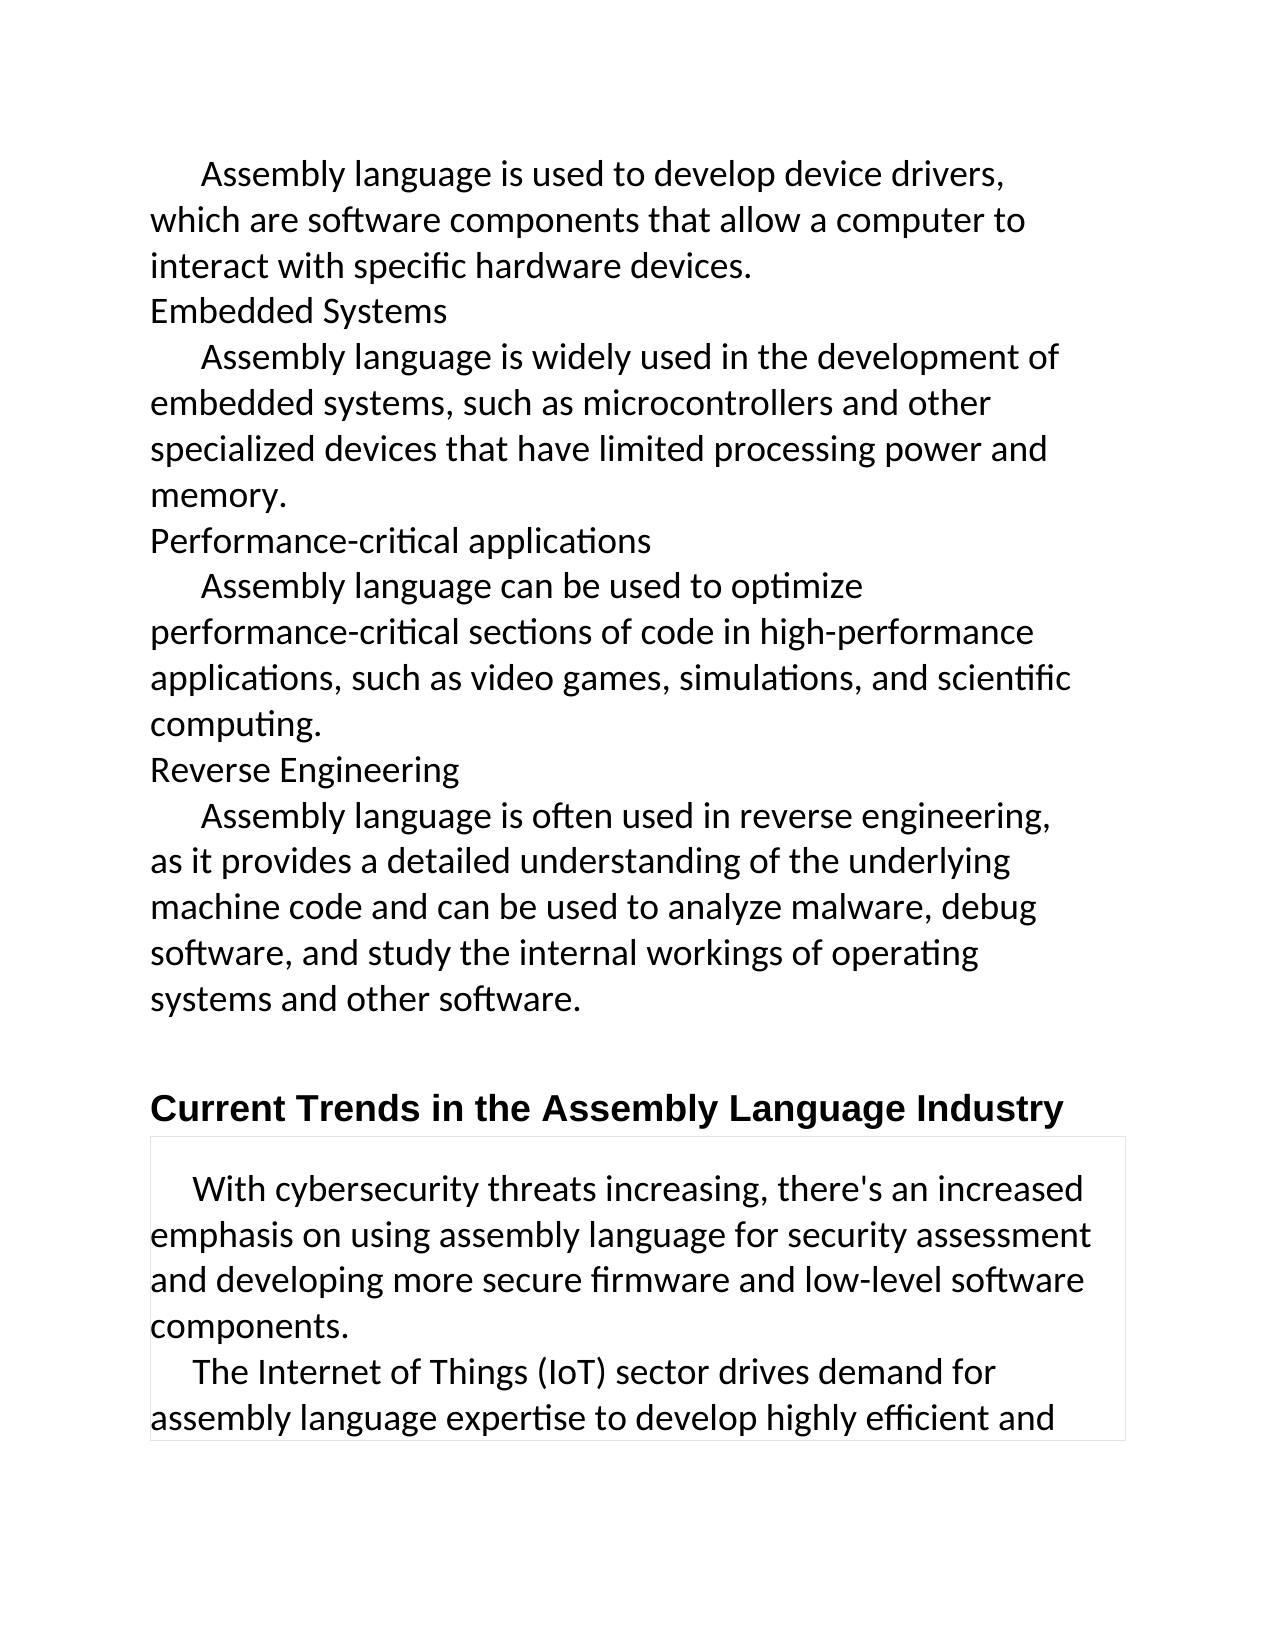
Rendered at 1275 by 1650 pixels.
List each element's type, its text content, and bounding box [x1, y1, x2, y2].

text Assembly language is often used in reverse engineering, as it provides a detailed understanding of the underlying machine code and can be used to analyze malware, debug software, and study the internal workings of operating systems and other software. [150, 792, 1075, 1021]
text Current Trends in the Assembly Language Industry [150, 1086, 1125, 1129]
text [151, 1348, 1125, 1440]
text Performance-critical applications [150, 517, 1075, 562]
text With cybersecurity threats increasing, there's an increased emphasis on using assembly language for security assessment and developing more secure firmware and low-level software components. [151, 1165, 1125, 1348]
text Assembly language can be used to optimize performance-critical sections of code in high-performance applications, such as video games, simulations, and scientific computing. [150, 562, 1075, 746]
text Assembly language is widely used in the development of embedded systems, such as microcontrollers and other specialized devices that have limited processing power and memory. [150, 333, 1075, 517]
text Embedded Systems [150, 287, 1075, 333]
text Reverse Engineering [150, 746, 1075, 792]
text Assembly language is used to develop device drivers, which are software components that allow a computer to interact with specific hardware devices. [150, 150, 1075, 287]
